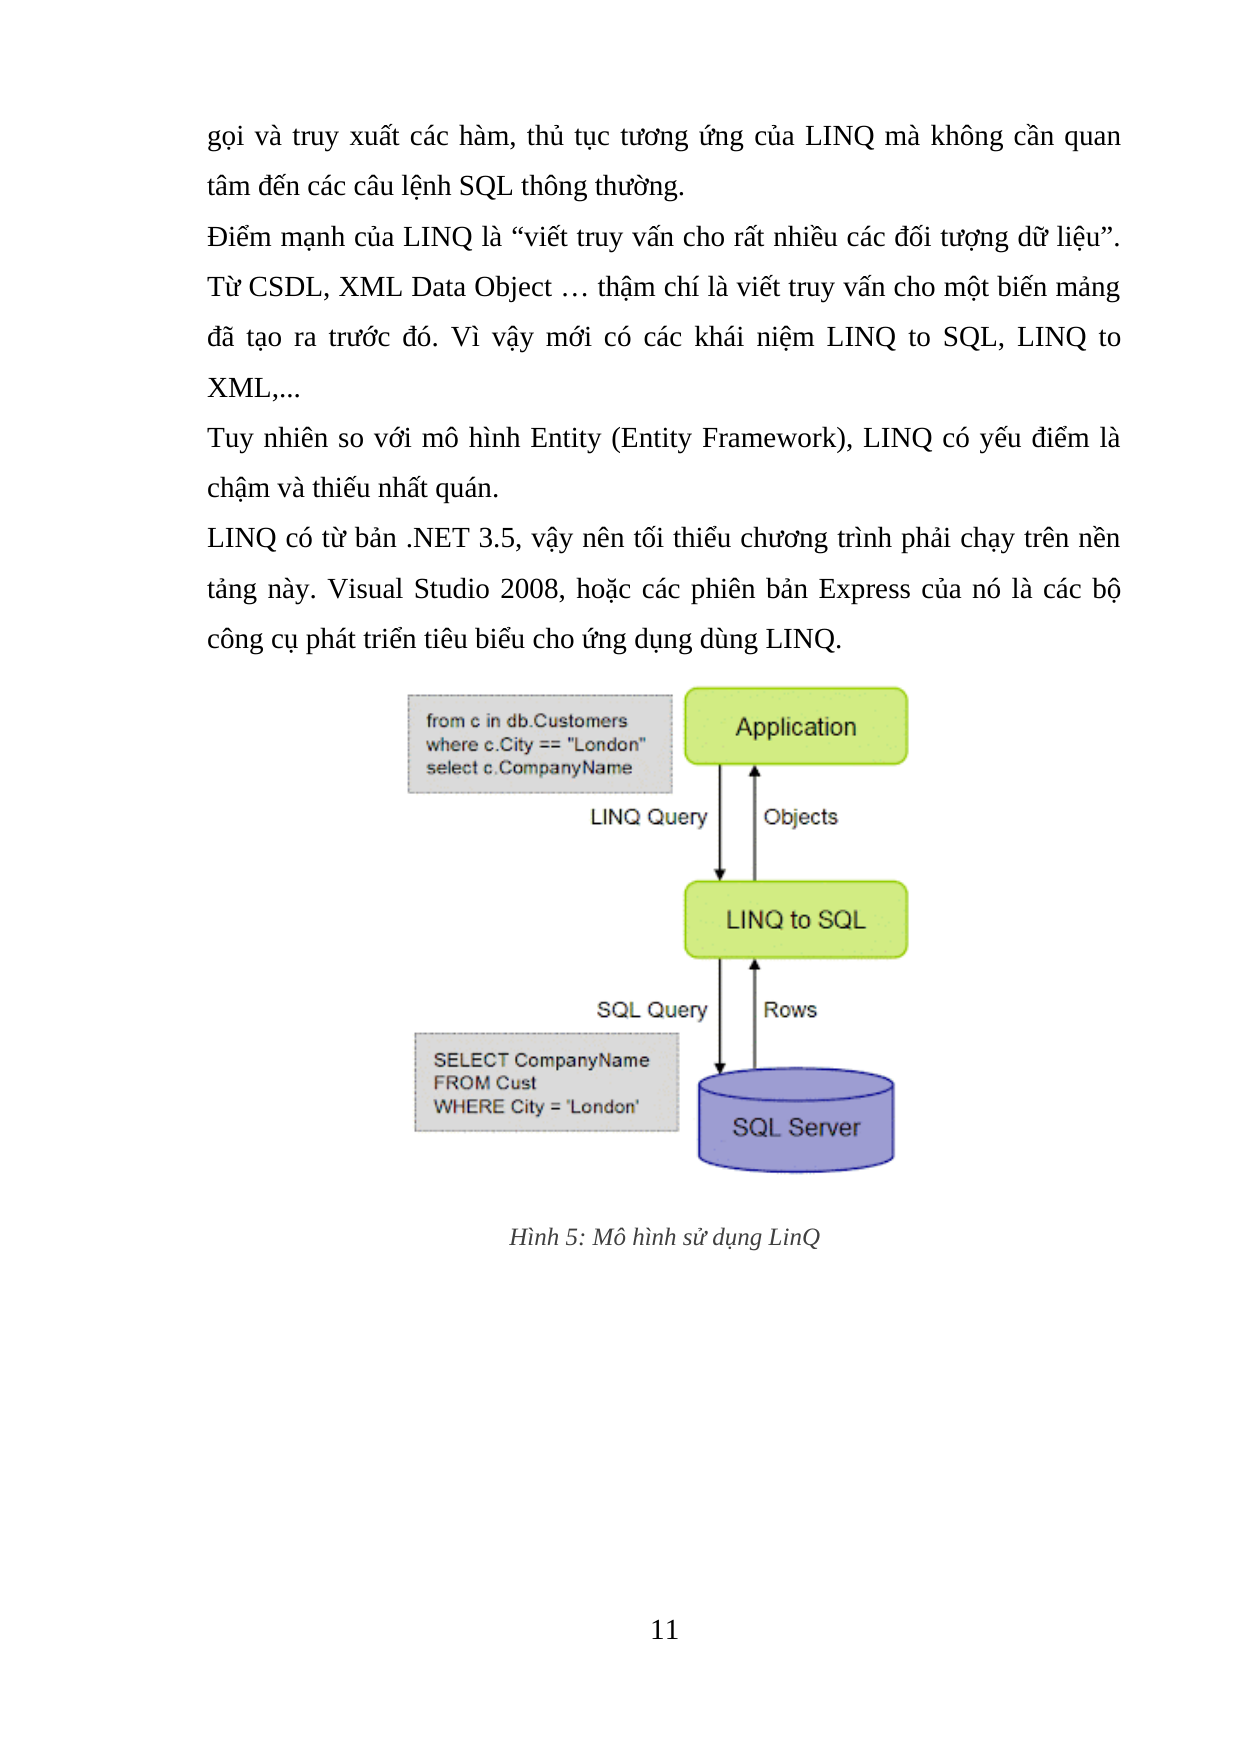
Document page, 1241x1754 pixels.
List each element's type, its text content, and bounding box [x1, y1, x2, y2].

text gọi và truy xuất các hàm, thủ tục tương ứng của LINQ mà không cần quan tâm đến các câu lệnh SQL thông thường. [207, 118, 1122, 202]
text Tuy nhiên so với mô hình Entity (Entity Framework), LINQ có yếu điểm là chậm và thiếu nhất quán. [207, 420, 1122, 504]
text Điểm mạnh của LINQ là “viết truy vấn cho rất nhiều các đối tượng dữ liệu”. Từ CSDL, XML Data Object … thậm chí là viết truy vấn cho một biến mảng đã tạo ra trước đó. Vì vậy mới có các khái niệm LINQ to SQL, LINQ to XML,... [207, 219, 1122, 403]
picture [391, 671, 938, 1185]
text LINQ có từ bản .NET 3.5, vậy nên tối thiểu chương trình phải chạy trên nền tảng này. Visual Studio 2008, hoặc các phiên bản Express của nó là các bộ công cụ phát triển tiêu biểu cho ứng dụng dùng LINQ. [207, 521, 1122, 655]
text Hình 5: Mô hình sử dụng LinQ [207, 1222, 1122, 1251]
